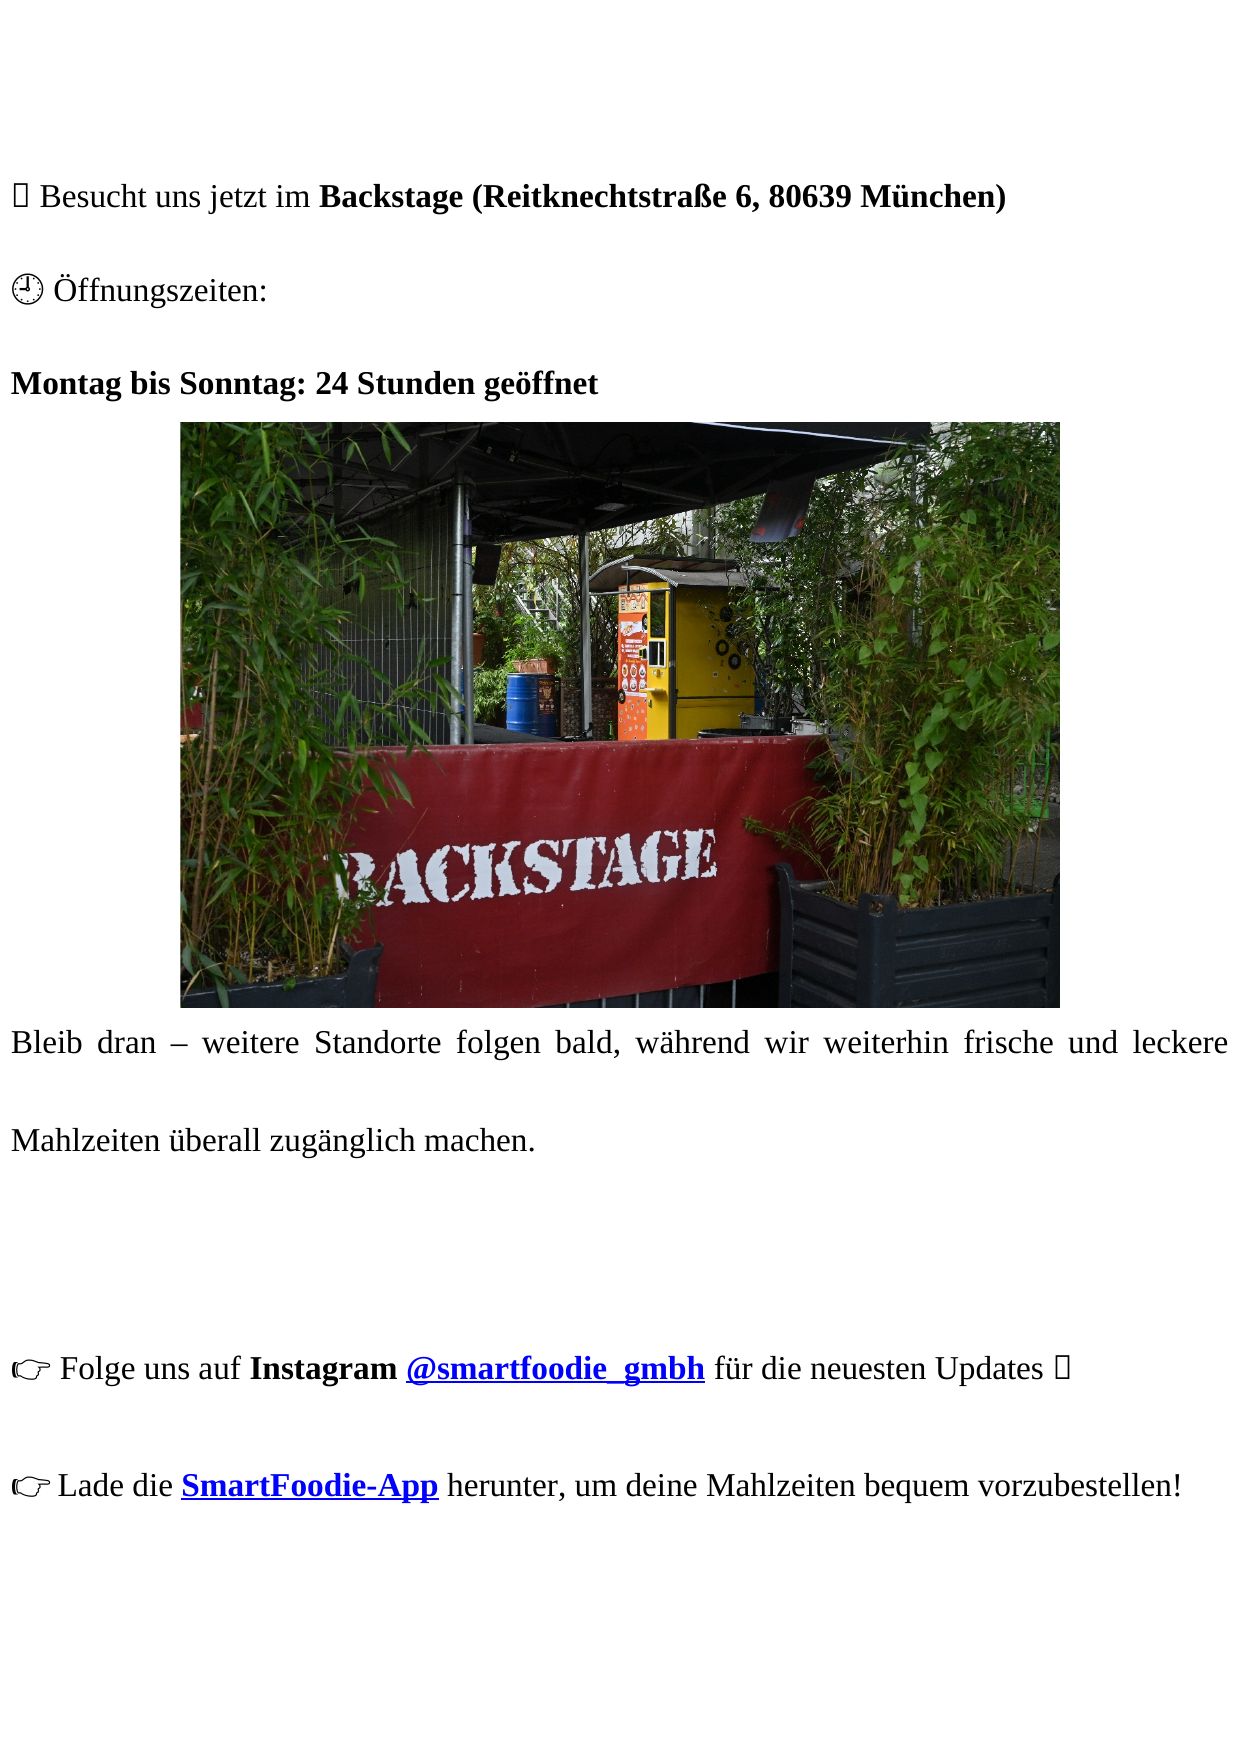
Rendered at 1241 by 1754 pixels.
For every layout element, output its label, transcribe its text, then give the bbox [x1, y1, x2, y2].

text 👉 Folge uns auf Instagram @smartfoodie_gmbh für die neuesten Updates 📲 [11, 1334, 1229, 1399]
text Montag bis Sonntag: 24 Stunden geöffnet [11, 350, 1229, 415]
picture [180, 422, 1060, 1008]
text 🕘 Öffnungszeiten: [11, 256, 1229, 321]
text Bleib dran – weitere Standorte folgen bald, während wir weiterhin frische und leckere Mahlzeiten überall zugänglich machen. [11, 1009, 1229, 1172]
text 👉 Lade die SmartFoodie-App herunter, um deine Mahlzeiten bequem vorzubestellen! [11, 1451, 1229, 1516]
text 📍 Besucht uns jetzt im Backstage (Reitknechtstraße 6, 80639 München) [11, 162, 1229, 227]
